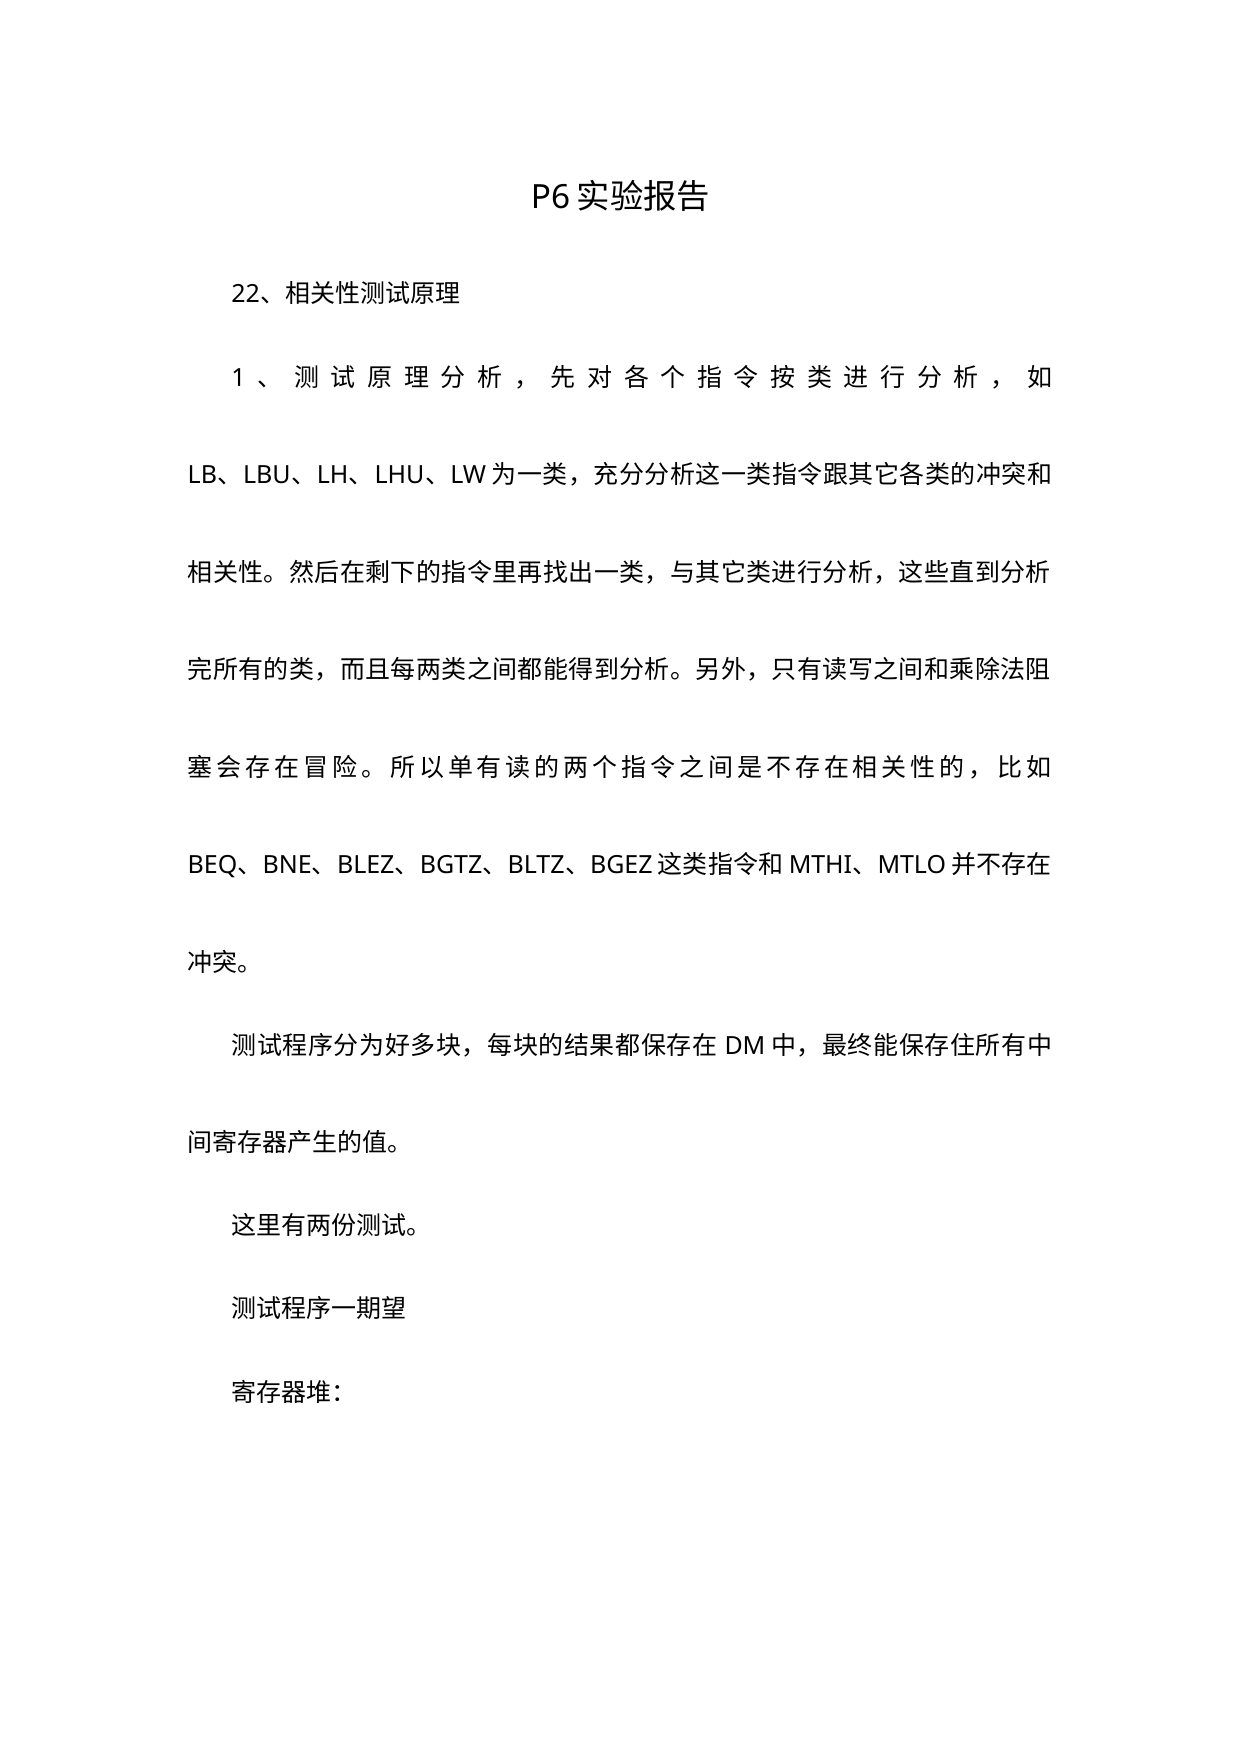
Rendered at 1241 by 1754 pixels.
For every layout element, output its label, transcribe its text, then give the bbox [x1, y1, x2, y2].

text 测试程序分为好多块，每块的结果都保存在DM中，最终能保存住所有中间寄存器产生的值。 [187, 1011, 1053, 1173]
text 22、相关性测试原理 [187, 259, 1053, 324]
text 寄存器堆： [187, 1358, 1053, 1423]
text 测试程序一期望 [187, 1274, 1053, 1339]
text 这里有两份测试。 [187, 1191, 1053, 1256]
text 1、测试原理分析，先对各个指令按类进行分析，如LB、LBU、LH、LHU、LW为一类，充分分析这一类指令跟其它各类的冲突和相关性。然后在剩下的指令里再找出一类，与其它类进行分析，这些直到分析完所有的类，而且每两类之间都能得到分析。另外，只有读写之间和乘除法阻塞会存在冒险。所以单有读的两个指令之间是不存在相关性的，比如BEQ、BNE、BLEZ、BGTZ、BLTZ、BGEZ这类指令和MTHI、MTLO并不存在冲突。 [187, 343, 1053, 993]
text P6实验报告 [187, 162, 1053, 227]
